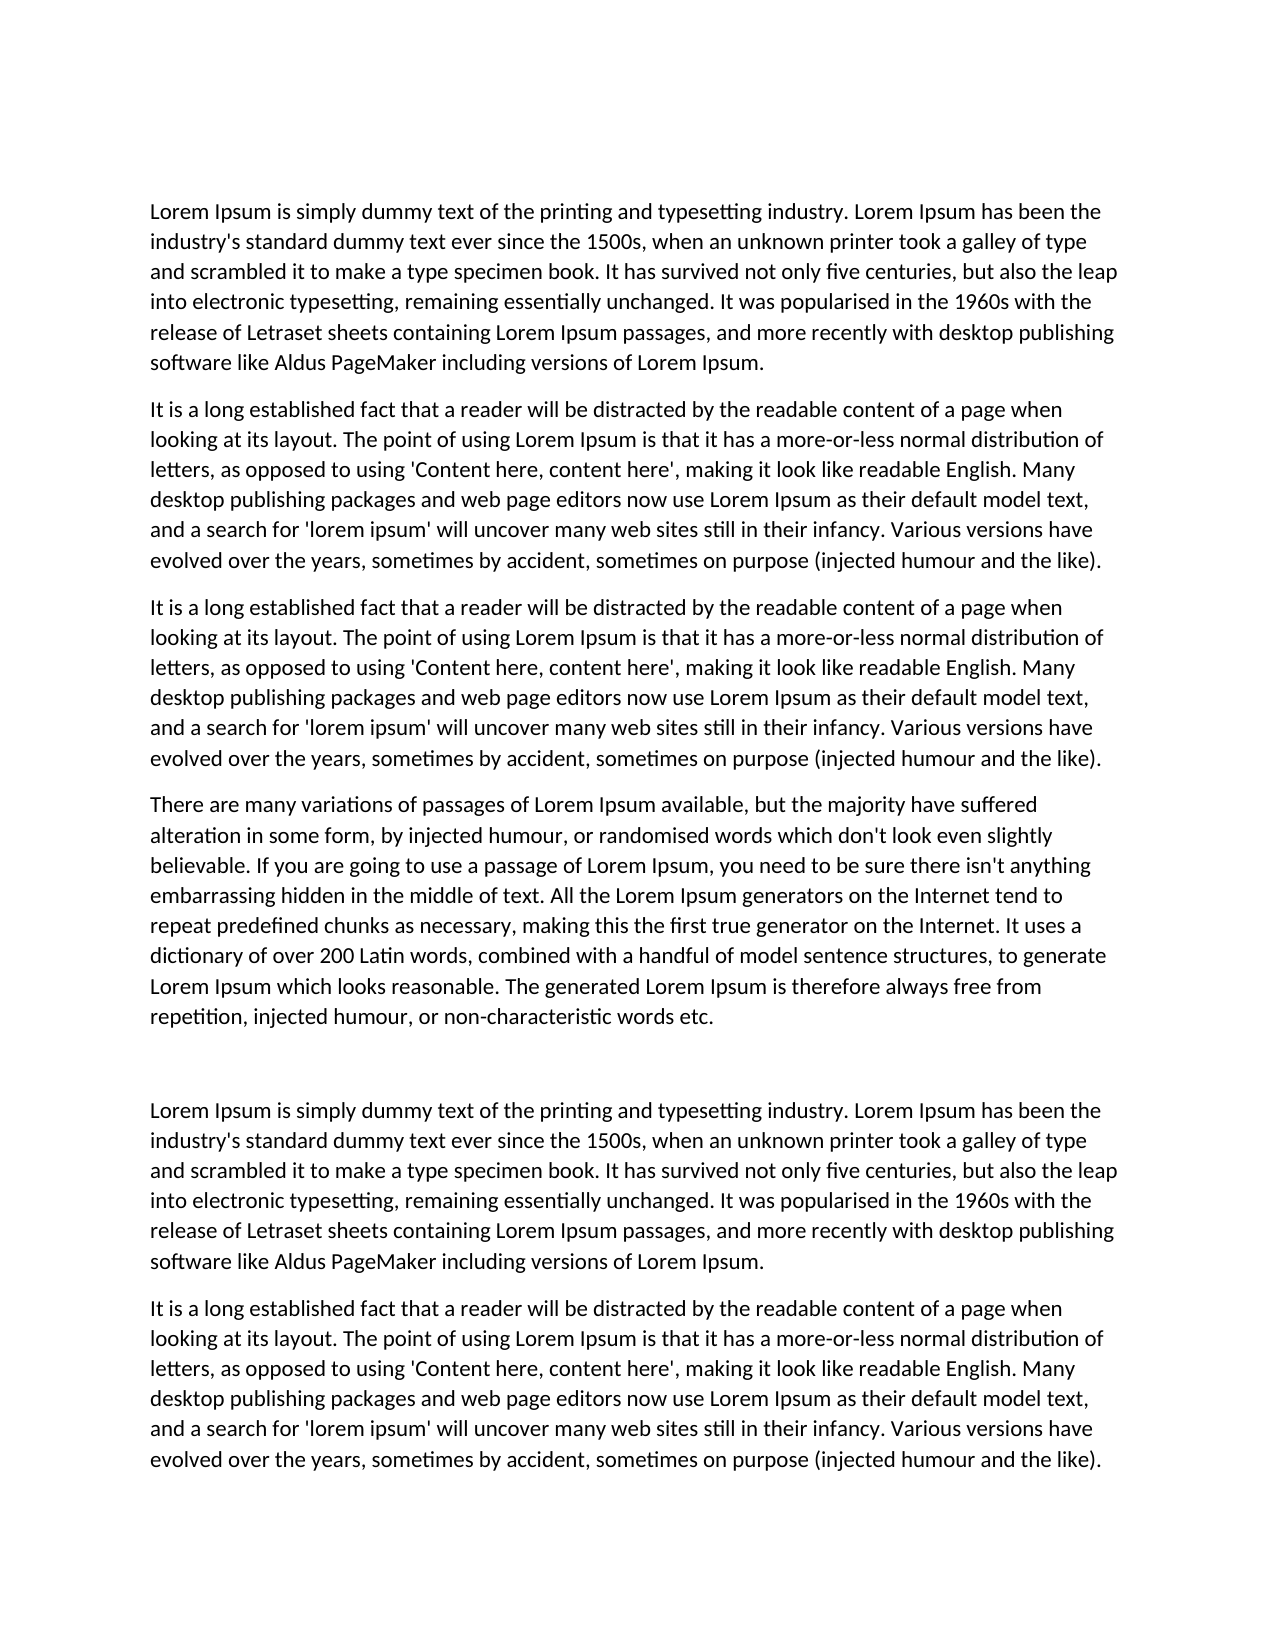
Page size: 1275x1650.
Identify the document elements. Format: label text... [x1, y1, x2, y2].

text Lorem Ipsum is simply dummy text of the printing and typesetting industry. Lorem Ipsum has been the industry's standard dummy text ever since the 1500s, when an unknown printer took a galley of type and scrambled it to make a type specimen book. It has survived not only five centuries, but also the leap into electronic typesetting, remaining essentially unchanged. It was popularised in the 1960s with the release of Letraset sheets containing Lorem Ipsum passages, and more recently with desktop publishing software like Aldus PageMaker including versions of Lorem Ipsum. [150, 1096, 1125, 1275]
text There are many variations of passages of Lorem Ipsum available, but the majority have suffered alteration in some form, by injected humour, or randomised words which don't look even slightly believable. If you are going to use a passage of Lorem Ipsum, you need to be sure there isn't anything embarrassing hidden in the middle of text. All the Lorem Ipsum generators on the Internet tend to repeat predefined chunks as necessary, making this the first true generator on the Internet. It uses a dictionary of over 200 Latin words, combined with a handful of model sentence structures, to generate Lorem Ipsum which looks reasonable. The generated Lorem Ipsum is therefore always free from repetition, injected humour, or non-characteristic words etc. [150, 791, 1125, 1030]
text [150, 1294, 1125, 1473]
text Lorem Ipsum is simply dummy text of the printing and typesetting industry. Lorem Ipsum has been the industry's standard dummy text ever since the 1500s, when an unknown printer took a galley of type and scrambled it to make a type specimen book. It has survived not only five centuries, but also the leap into electronic typesetting, remaining essentially unchanged. It was popularised in the 1960s with the release of Letraset sheets containing Lorem Ipsum passages, and more recently with desktop publishing software like Aldus PageMaker including versions of Lorem Ipsum. [150, 197, 1125, 376]
